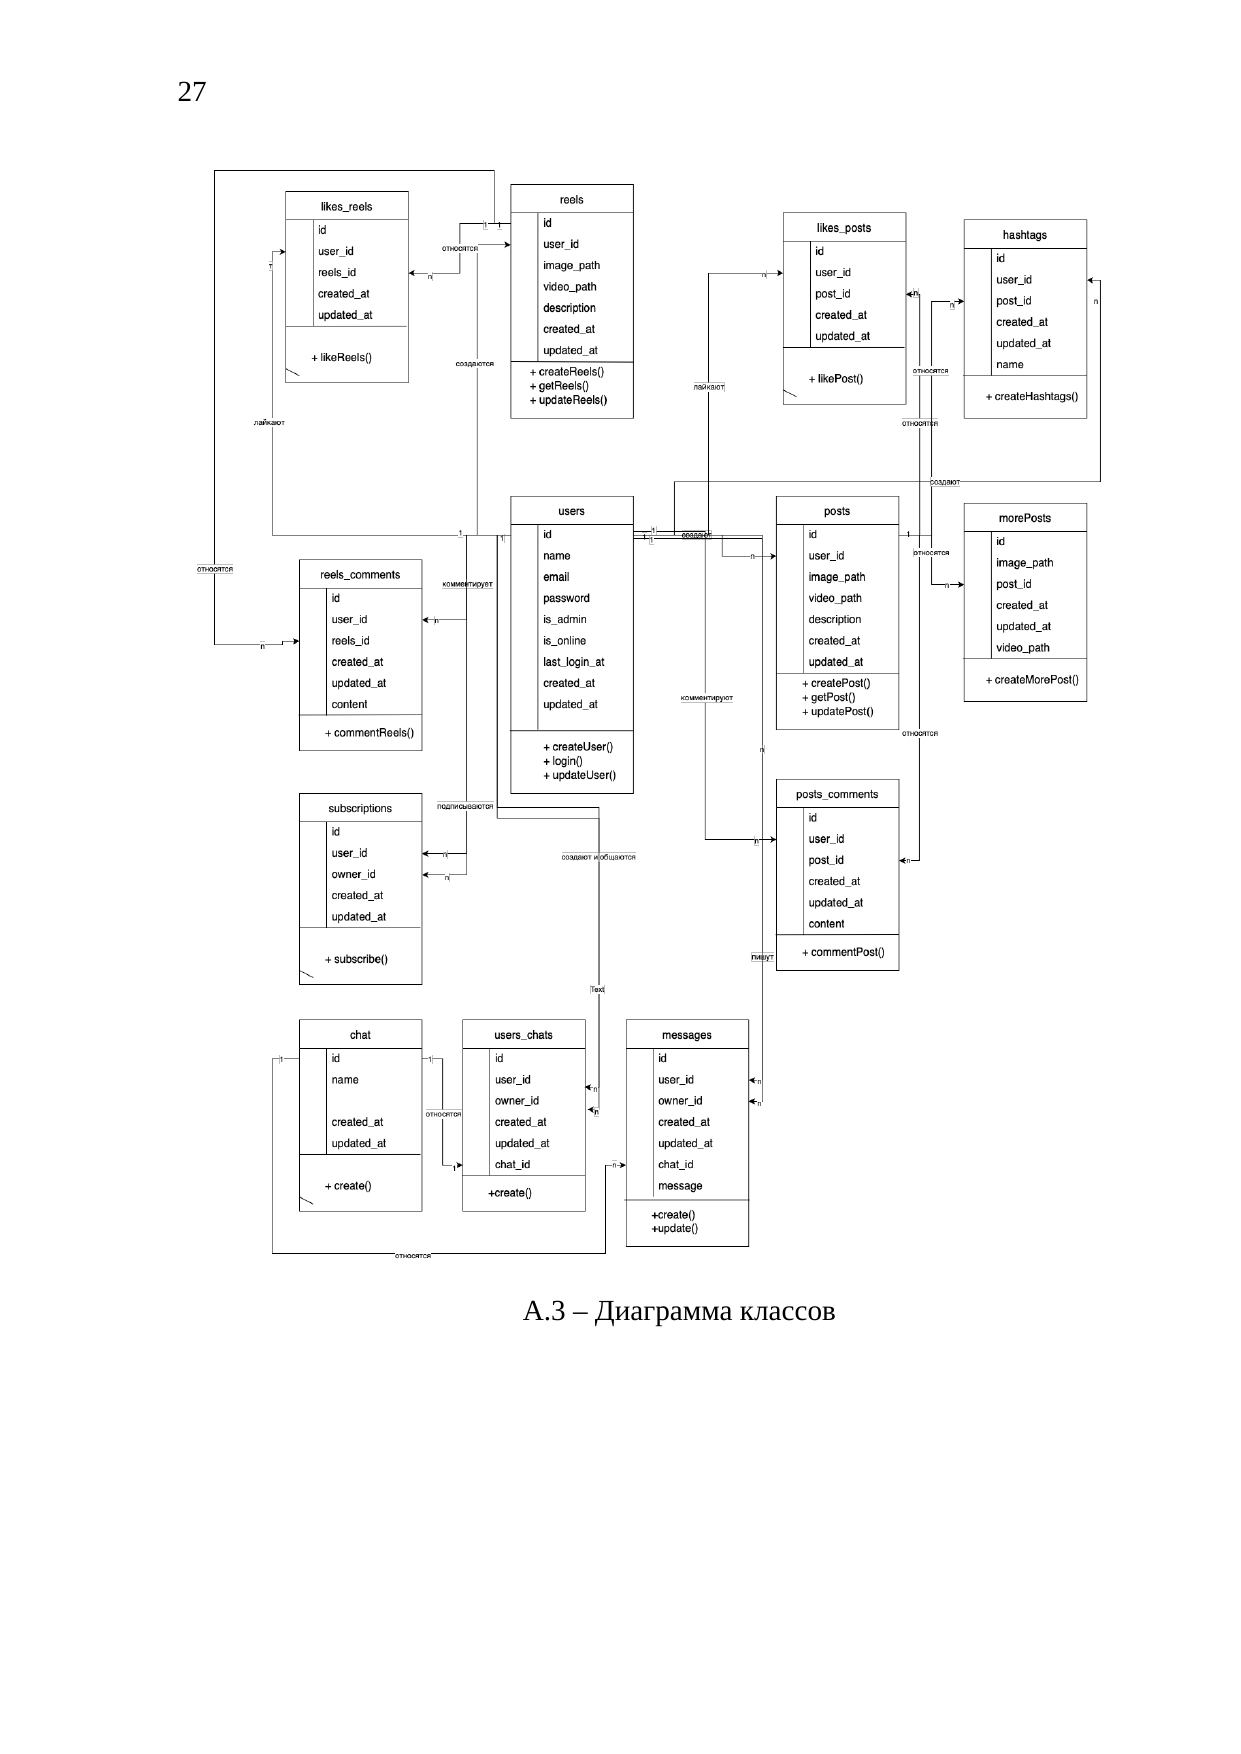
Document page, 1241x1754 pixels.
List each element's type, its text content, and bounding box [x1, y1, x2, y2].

text А.3 – Диаграмма классов [177, 1293, 1181, 1326]
picture [196, 140, 1163, 1260]
